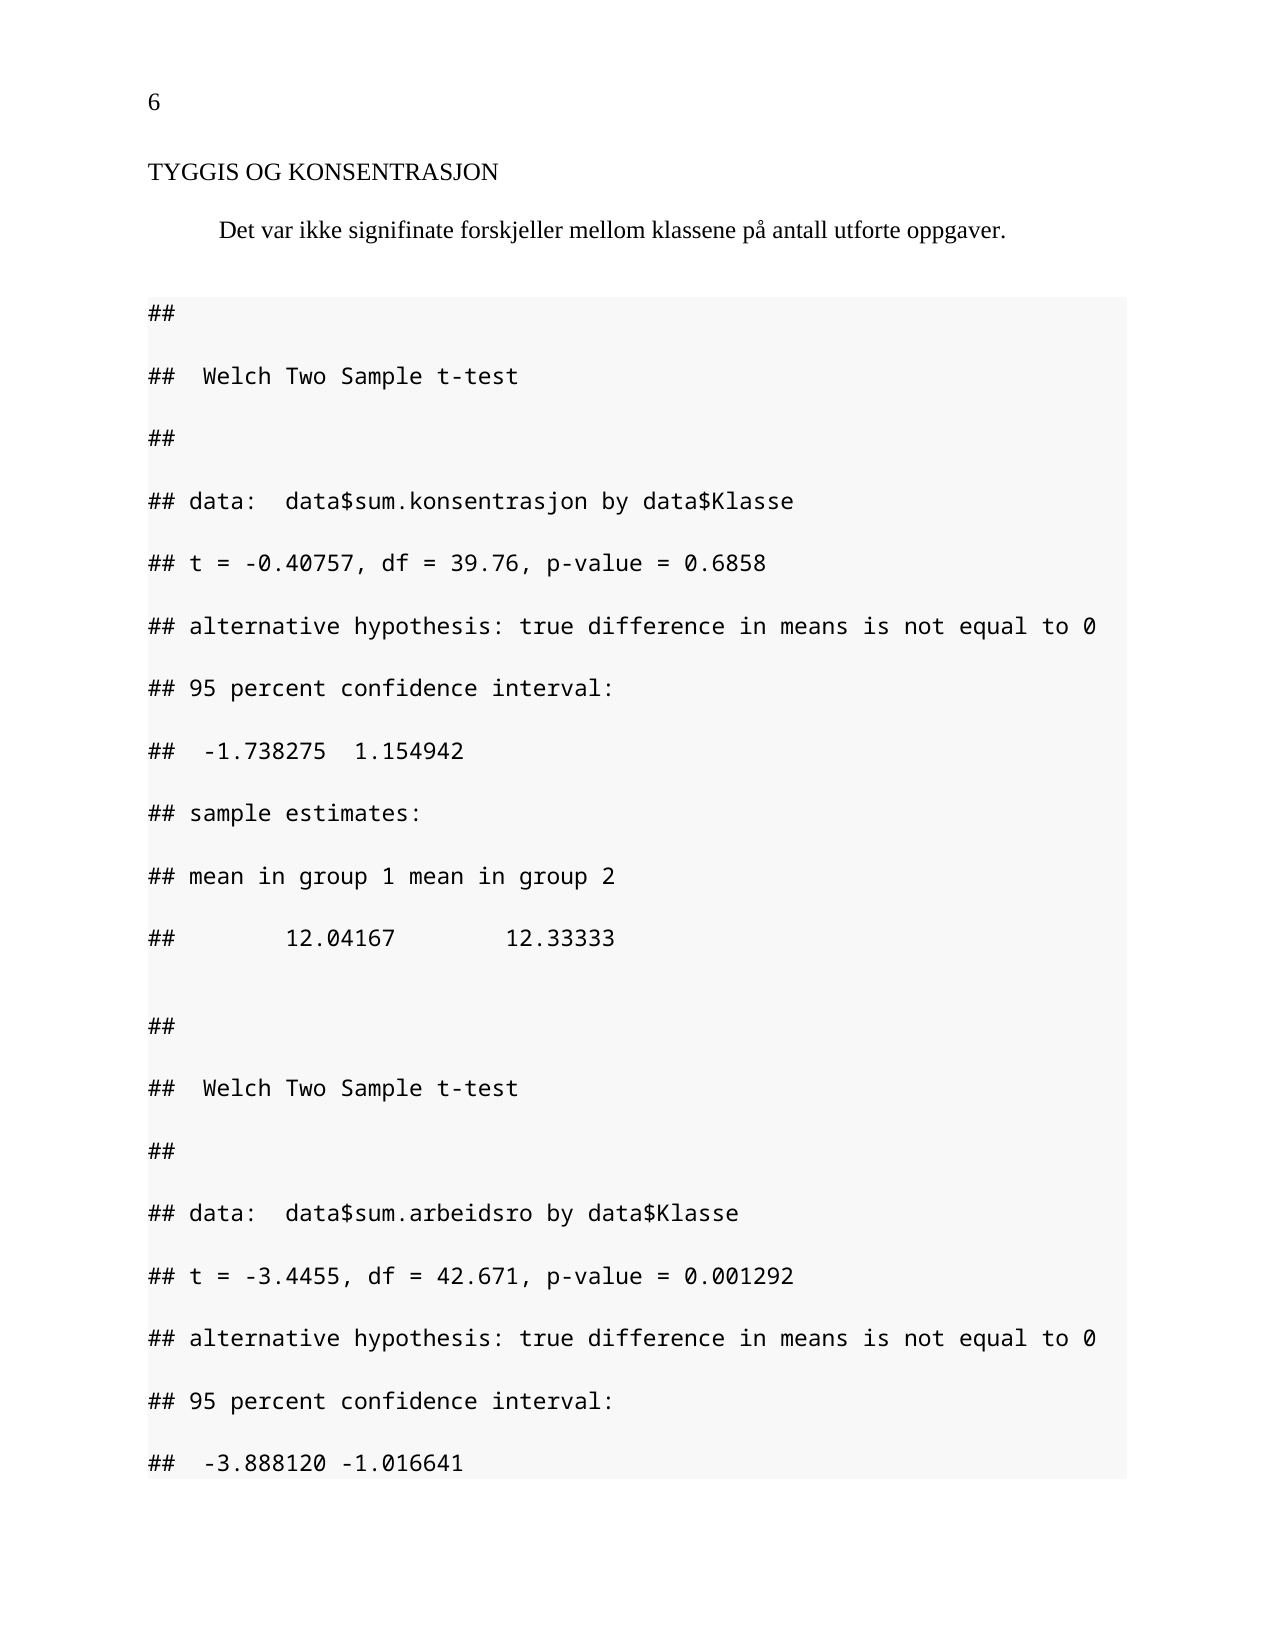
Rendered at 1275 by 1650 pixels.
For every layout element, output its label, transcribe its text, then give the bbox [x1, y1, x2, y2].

text ## ## Welch Two Sample t-test ## ## data: data$sum.konsentrasjon by data$Klasse ## t = -0.40757, df = 39.76, p-value = 0.6858 ## alternative hypothesis: true difference in means is not equal to 0 ## 95 percent confidence interval: ## -1.738275 1.154942 ## sample estimates: ## mean in group 1 mean in group 2 ## 12.04167 12.33333 [148, 297, 1127, 954]
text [148, 1010, 1127, 1479]
text Det var ikke signifinate forskjeller mellom klassene på antall utforte oppgaver. [148, 215, 1127, 244]
